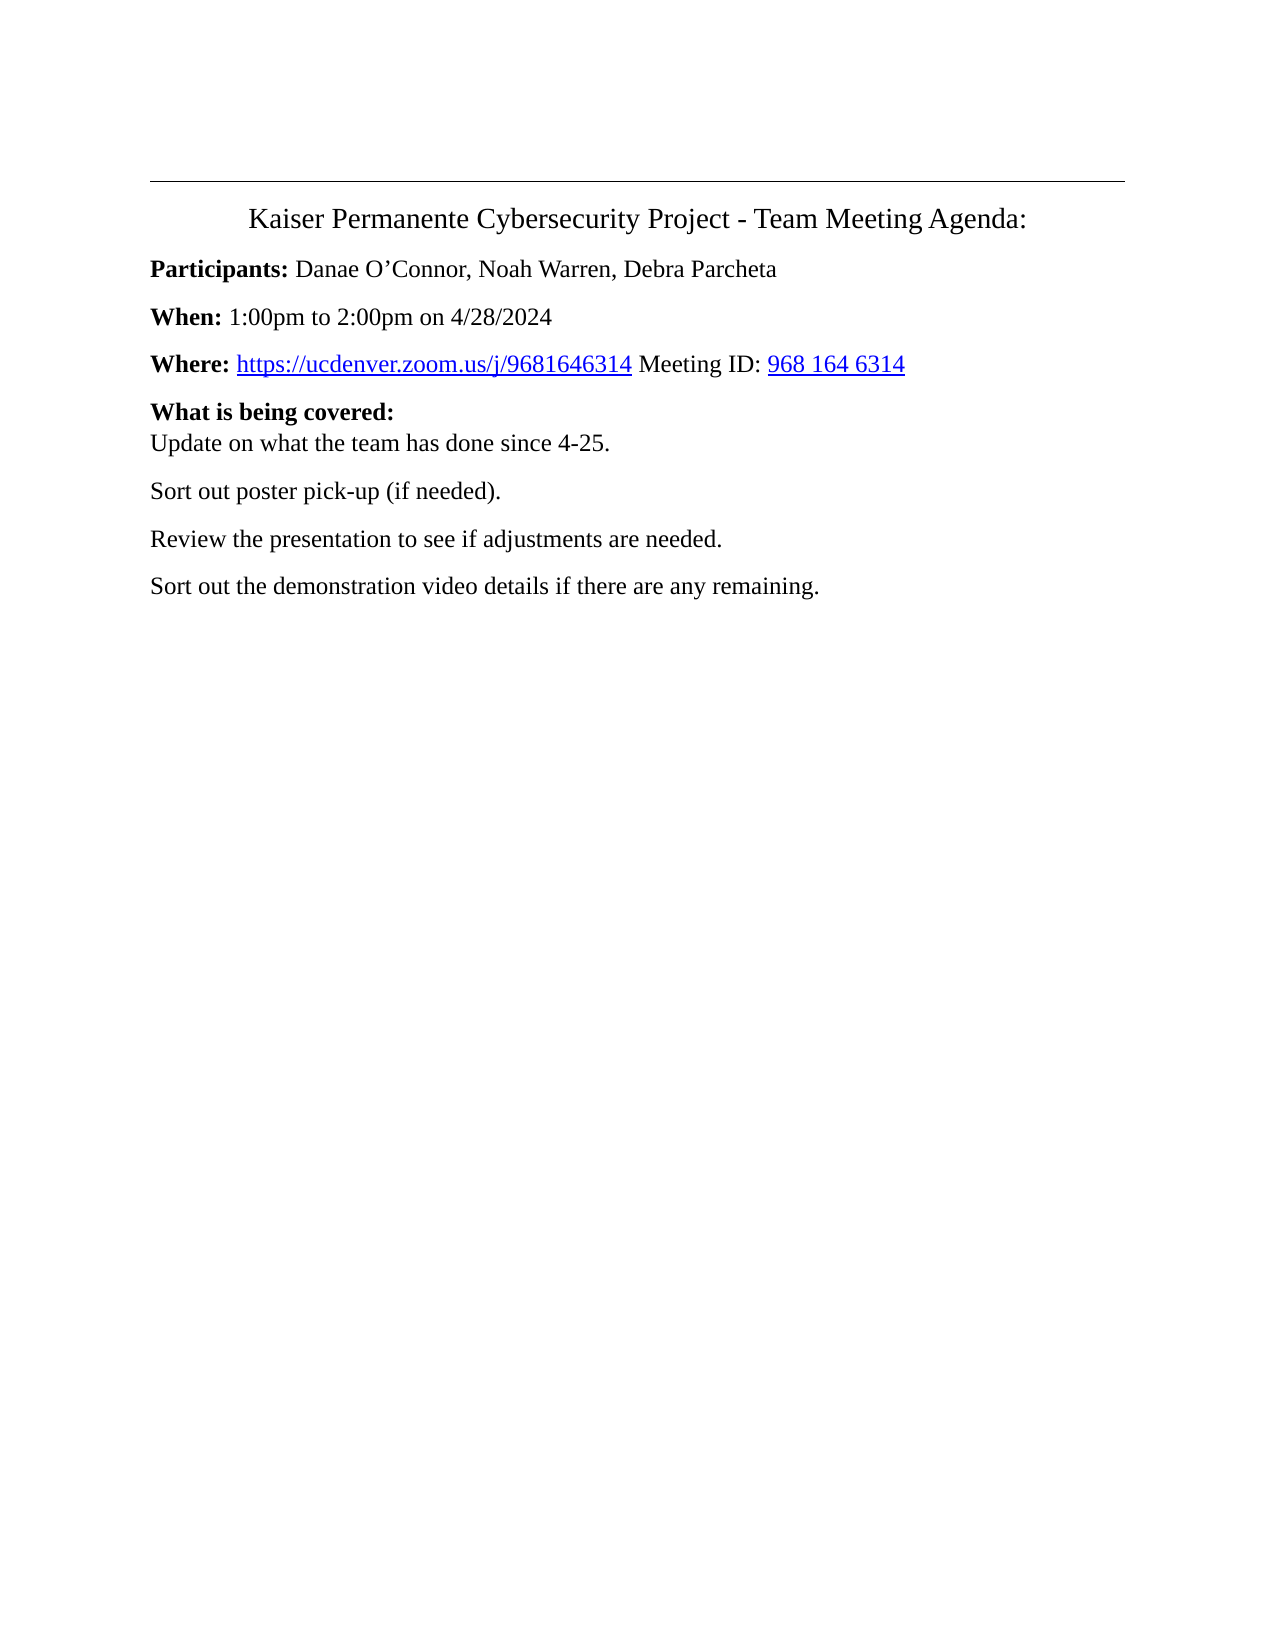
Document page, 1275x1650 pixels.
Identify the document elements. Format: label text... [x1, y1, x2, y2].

text Participants: Danae O’Connor, Noah Warren, Debra Parcheta [150, 254, 1125, 283]
text Sort out poster pick-up (if needed). [150, 476, 1125, 505]
text What is being covered: Update on what the team has done since 4-25. [150, 397, 1125, 457]
text Sort out the demonstration video details if there are any remaining. [150, 571, 1125, 600]
text Kaiser Permanente Cybersecurity Project - Team Meeting Agenda: [150, 201, 1125, 235]
text Where: https://ucdenver.zoom.us/j/9681646314 Meeting ID: 968 164 6314 [150, 349, 1125, 378]
text When: 1:00pm to 2:00pm on 4/28/2024 [150, 302, 1125, 331]
text Review the presentation to see if adjustments are needed. [150, 524, 1125, 552]
